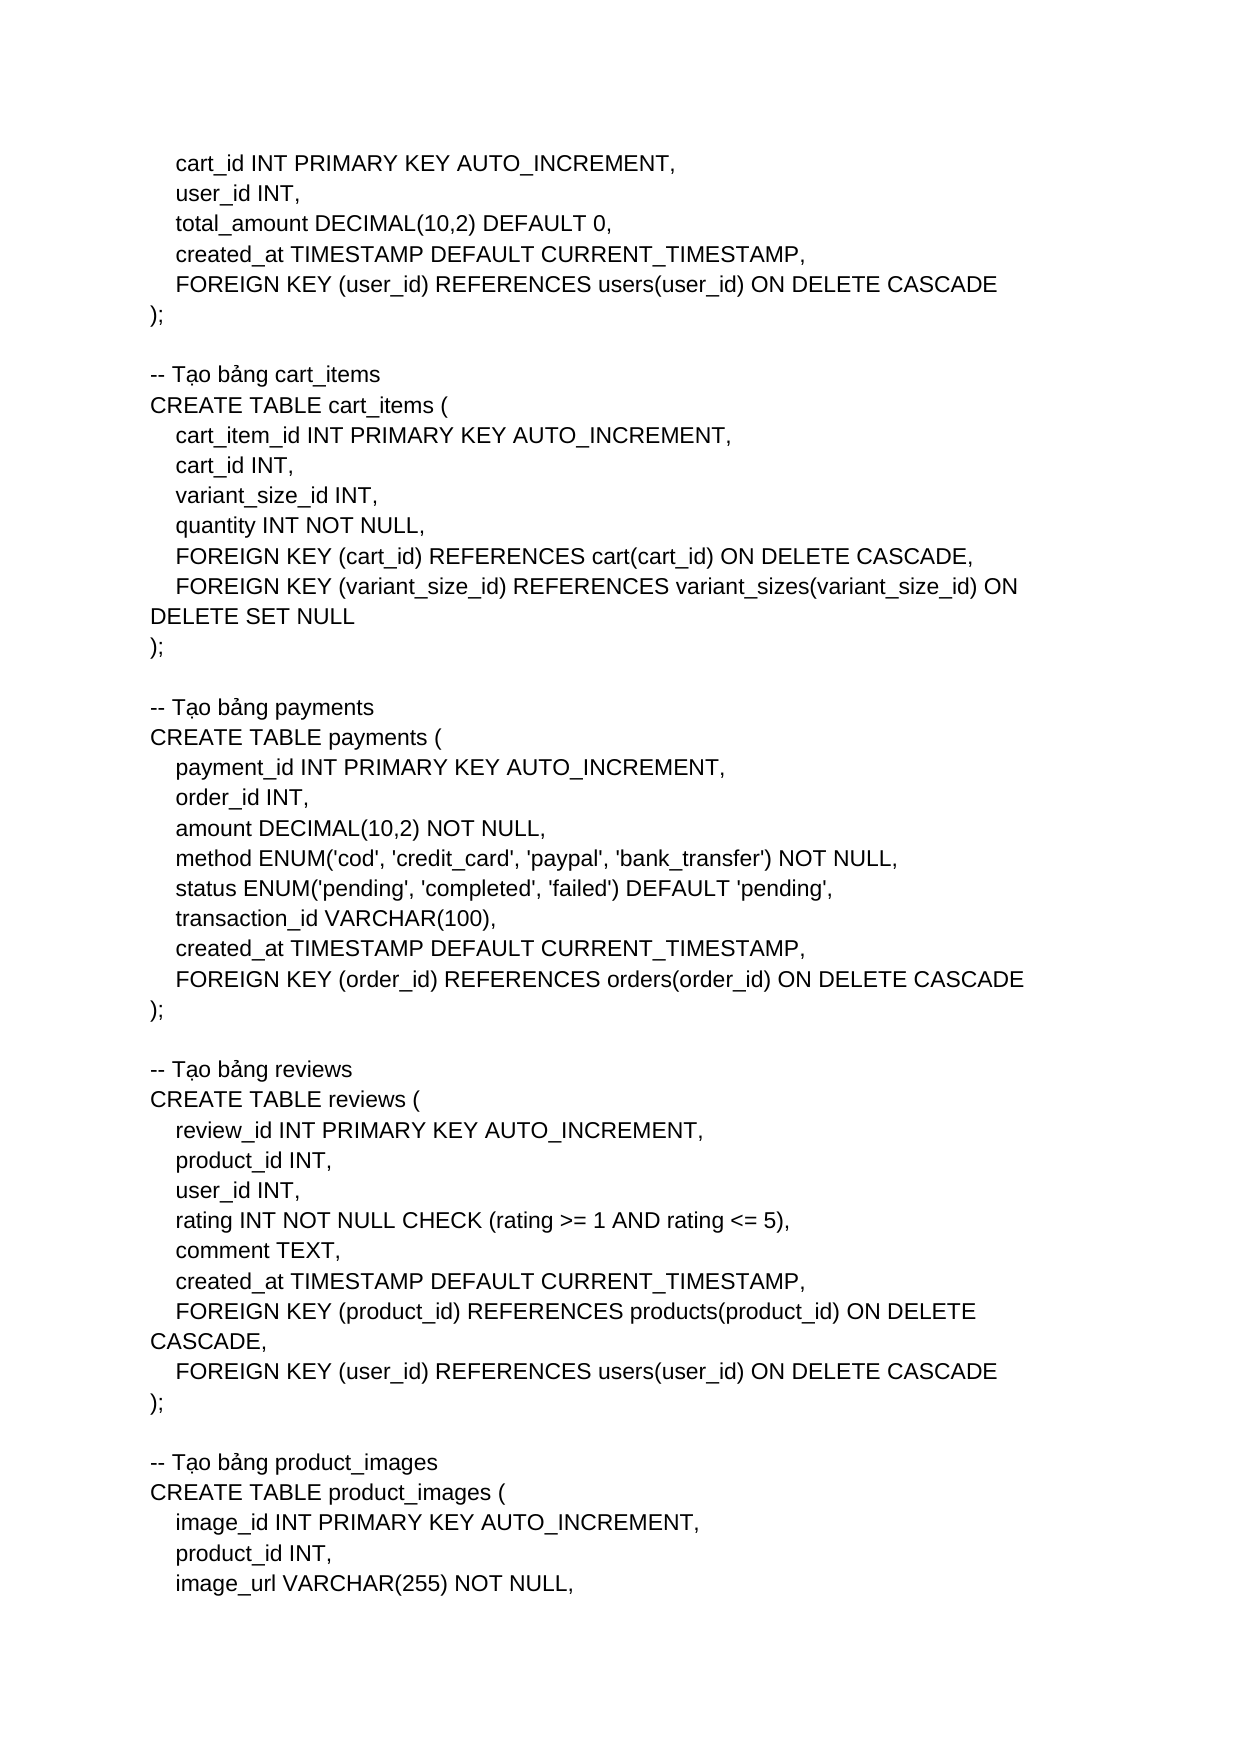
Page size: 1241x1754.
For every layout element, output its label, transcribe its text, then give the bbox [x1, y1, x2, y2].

text CREATE TABLE reviews ( [150, 1086, 1090, 1113]
text CREATE TABLE payments ( [150, 724, 1090, 750]
text product_id INT, [150, 1147, 1090, 1173]
text product_id INT, [150, 1539, 1090, 1566]
text total_amount DECIMAL(10,2) DEFAULT 0, [150, 210, 1090, 237]
text FOREIGN KEY (cart_id) REFERENCES cart(cart_id) ON DELETE CASCADE, [150, 543, 1090, 569]
text variant_size_id INT, [150, 482, 1090, 509]
text -- Tạo bảng payments [150, 694, 1090, 720]
text quantity INT NOT NULL, [150, 512, 1090, 539]
text CREATE TABLE product_images ( [150, 1479, 1090, 1506]
text created_at TIMESTAMP DEFAULT CURRENT_TIMESTAMP, [150, 1268, 1090, 1294]
text image_id INT PRIMARY KEY AUTO_INCREMENT, [150, 1509, 1090, 1536]
text cart_id INT PRIMARY KEY AUTO_INCREMENT, [150, 150, 1090, 176]
text comment TEXT, [150, 1237, 1090, 1264]
text method ENUM('cod', 'credit_card', 'paypal', 'bank_transfer') NOT NULL, [150, 845, 1090, 871]
text user_id INT, [150, 180, 1090, 207]
text FOREIGN KEY (user_id) REFERENCES users(user_id) ON DELETE CASCADE [150, 1358, 1090, 1385]
text cart_id INT, [150, 452, 1090, 478]
text CREATE TABLE cart_items ( [150, 392, 1090, 418]
text ); [150, 301, 1090, 327]
text FOREIGN KEY (order_id) REFERENCES orders(order_id) ON DELETE CASCADE [150, 966, 1090, 992]
text FOREIGN KEY (variant_size_id) REFERENCES variant_sizes(variant_size_id) ON DELETE SET NULL [150, 573, 1090, 629]
text FOREIGN KEY (product_id) REFERENCES products(product_id) ON DELETE CASCADE, [150, 1298, 1090, 1354]
text created_at TIMESTAMP DEFAULT CURRENT_TIMESTAMP, [150, 935, 1090, 962]
text rating INT NOT NULL CHECK (rating >= 1 AND rating <= 5), [150, 1207, 1090, 1234]
text cart_item_id INT PRIMARY KEY AUTO_INCREMENT, [150, 422, 1090, 448]
text status ENUM('pending', 'completed', 'failed') DEFAULT 'pending', [150, 875, 1090, 901]
text FOREIGN KEY (user_id) REFERENCES users(user_id) ON DELETE CASCADE [150, 271, 1090, 297]
text ); [150, 633, 1090, 660]
text transaction_id VARCHAR(100), [150, 905, 1090, 932]
text -- Tạo bảng reviews [150, 1056, 1090, 1083]
text -- Tạo bảng cart_items [150, 361, 1090, 388]
text user_id INT, [150, 1177, 1090, 1203]
text created_at TIMESTAMP DEFAULT CURRENT_TIMESTAMP, [150, 241, 1090, 267]
text -- Tạo bảng product_images [150, 1449, 1090, 1475]
text payment_id INT PRIMARY KEY AUTO_INCREMENT, [150, 754, 1090, 781]
text order_id INT, [150, 784, 1090, 811]
text review_id INT PRIMARY KEY AUTO_INCREMENT, [150, 1117, 1090, 1143]
text ); [150, 1388, 1090, 1415]
text amount DECIMAL(10,2) NOT NULL, [150, 814, 1090, 841]
text image_url VARCHAR(255) NOT NULL, [150, 1570, 1090, 1596]
text ); [150, 996, 1090, 1022]
